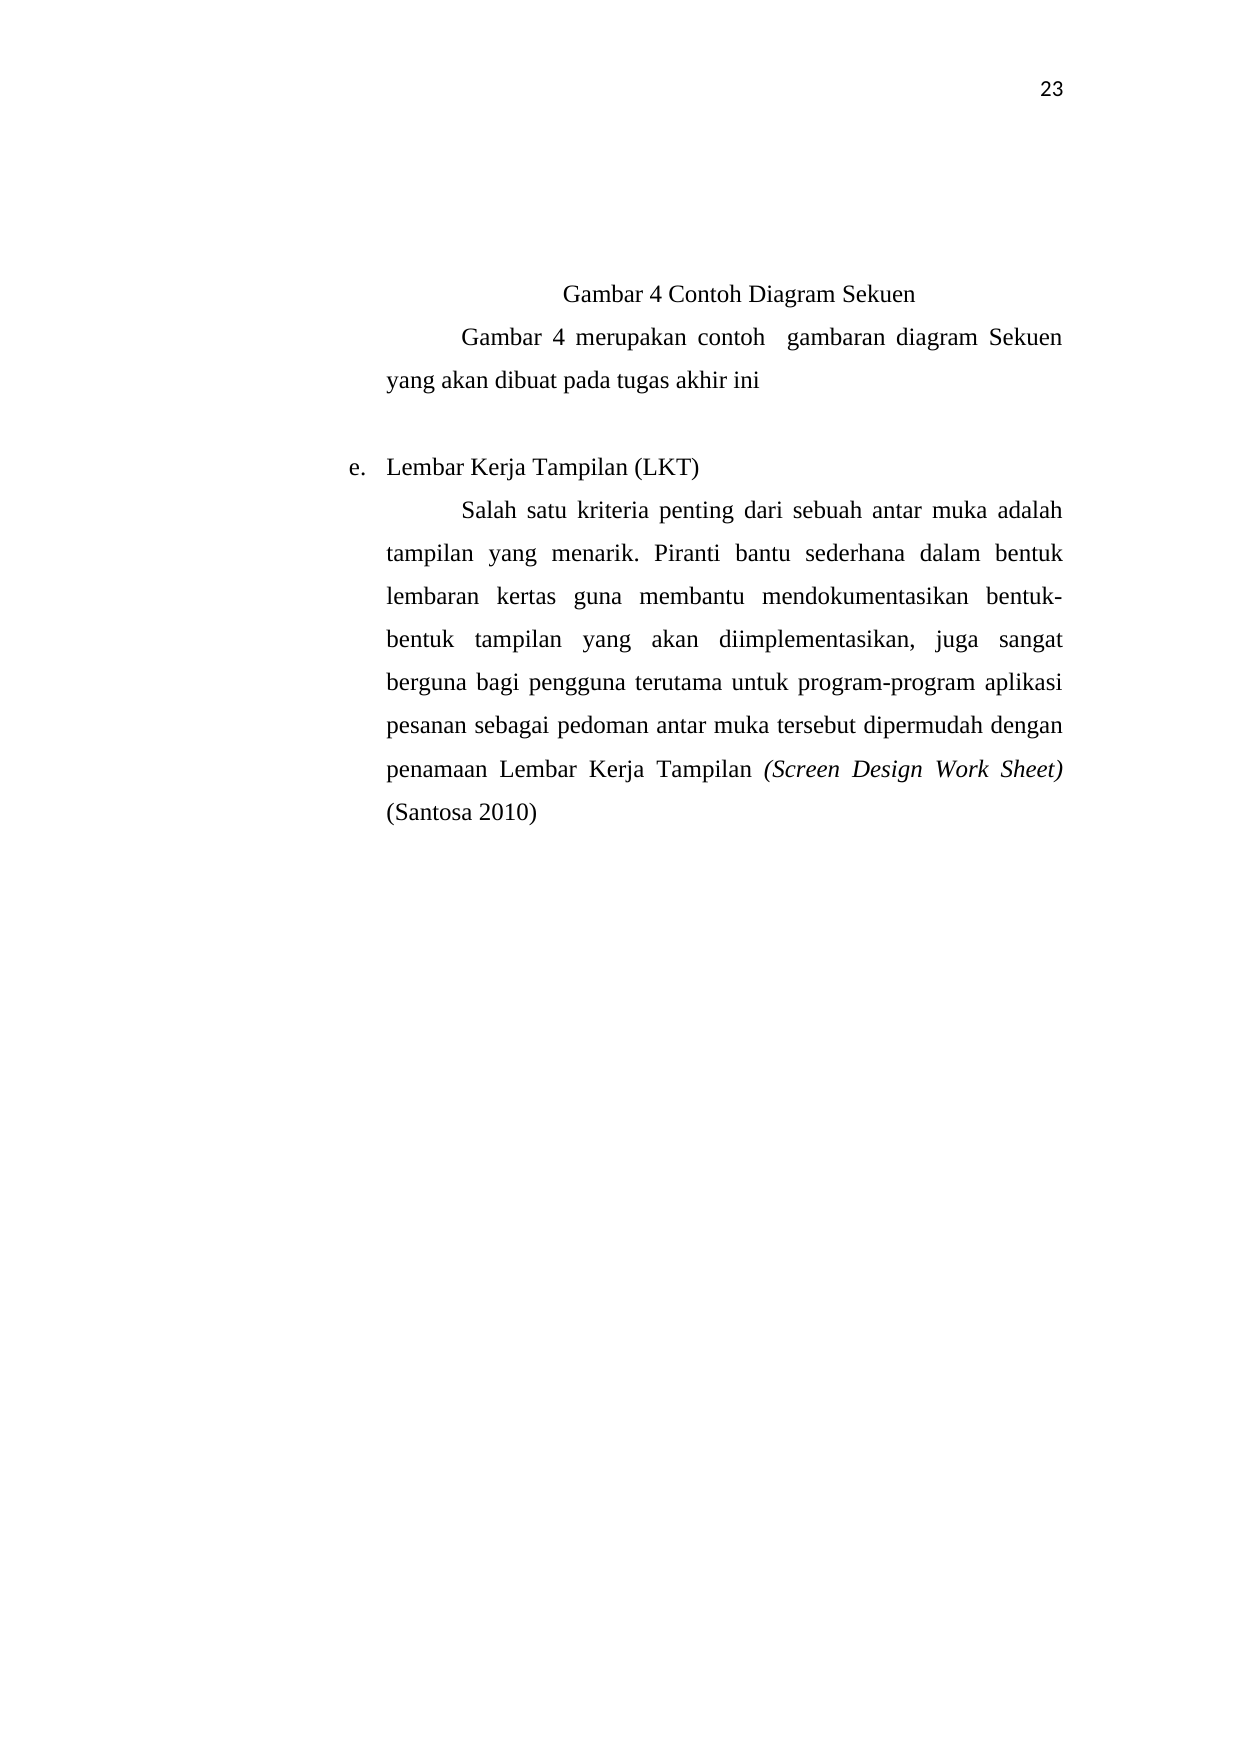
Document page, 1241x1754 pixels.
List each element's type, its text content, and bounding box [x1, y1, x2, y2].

text Gambar 4 merupakan contoh gambaran diagram Sekuen yang akan dibuat pada tugas akhir ini [386, 322, 1063, 394]
text Salah satu kriteria penting dari sebuah antar muka adalah tampilan yang menarik. Piranti bantu sederhana dalam bentuk lembaran kertas guna membantu mendokumentasikan bentuk-bentuk tampilan yang akan diimplementasikan, juga sangat berguna bagi pengguna terutama untuk program-program aplikasi pesanan sebagai pedoman antar muka tersebut dipermudah dengan penamaan Lembar Kerja Tampilan (Screen Design Work Sheet) (Santosa 2010) [386, 495, 1063, 826]
text Gambar 4 Contoh Diagram Sekuen [563, 279, 1063, 308]
list Lembar Kerja Tampilan (LKT) [349, 452, 1063, 481]
